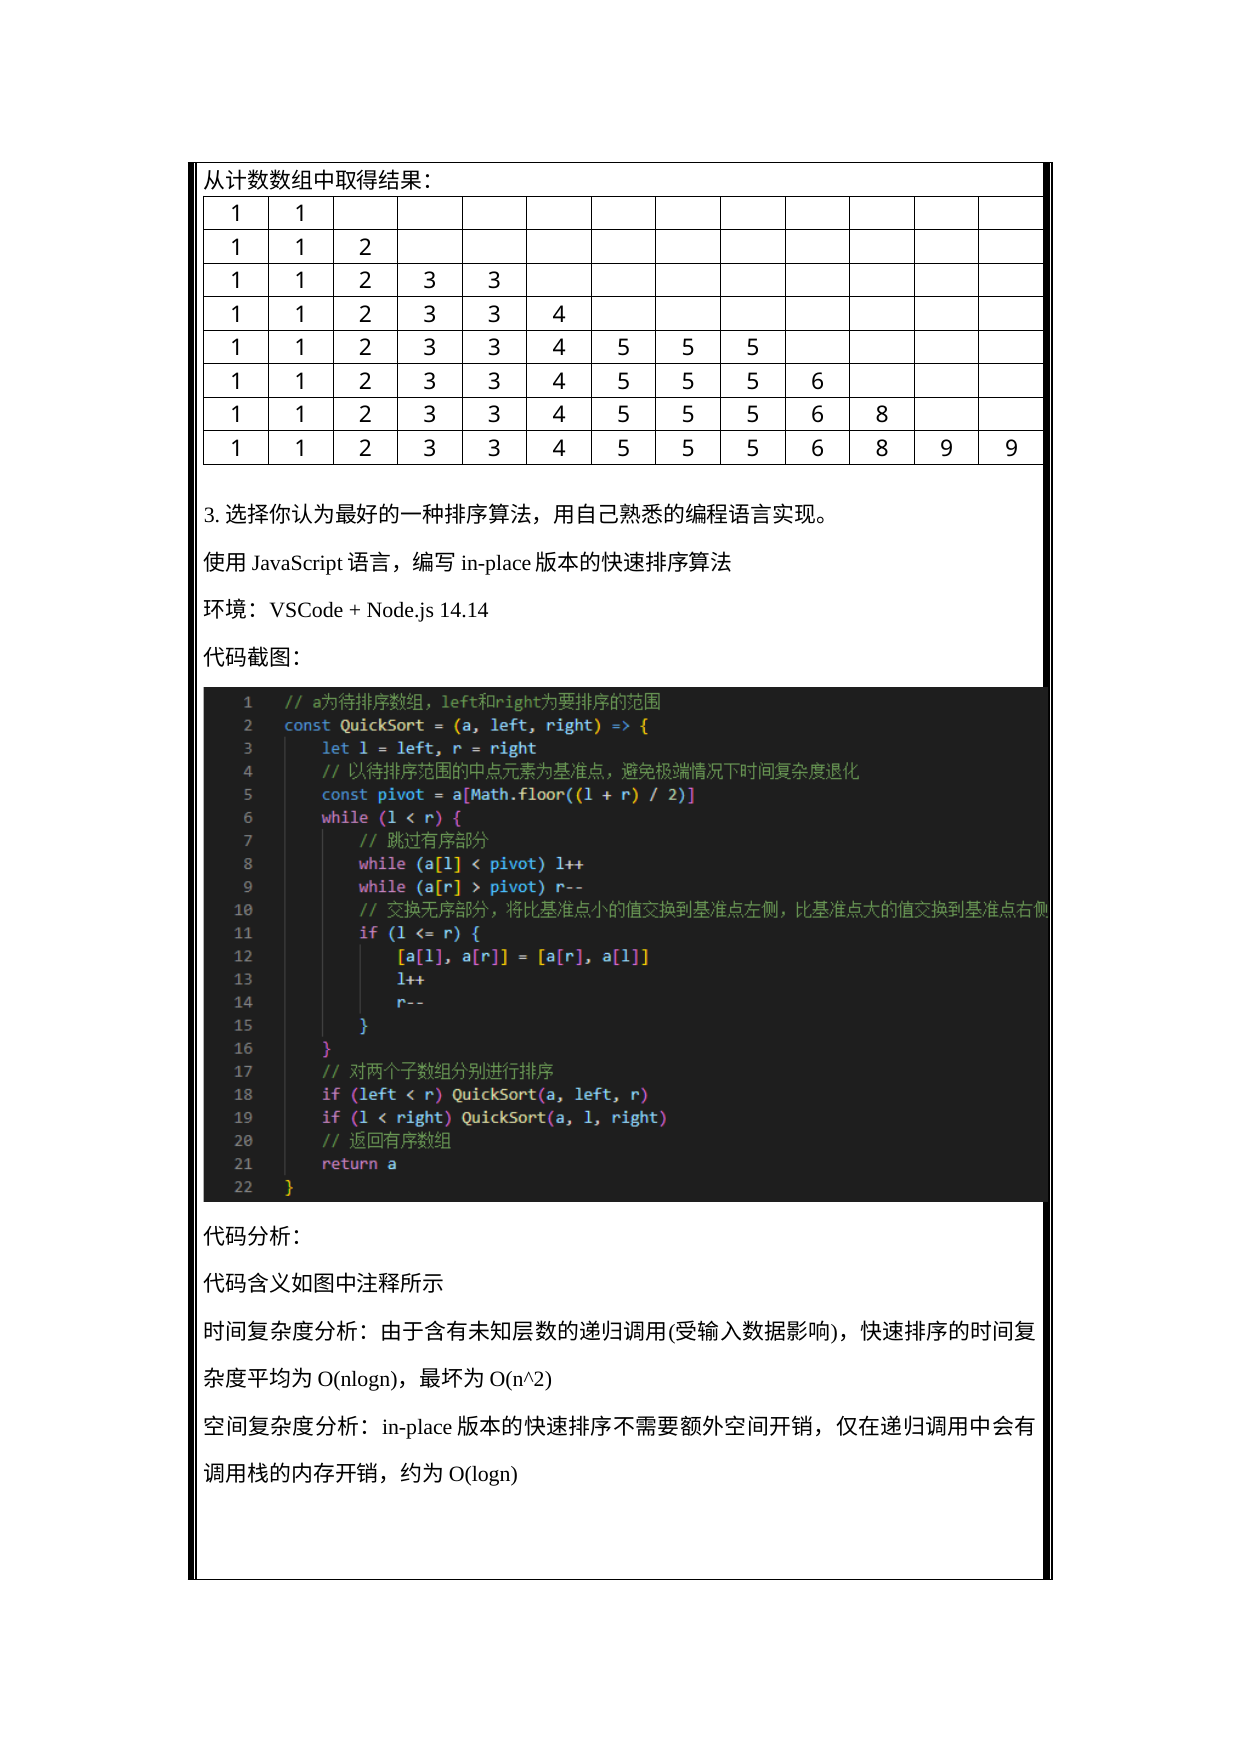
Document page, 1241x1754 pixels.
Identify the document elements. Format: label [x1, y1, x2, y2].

table_cell [197, 163, 1043, 1579]
picture [203, 687, 1049, 1202]
